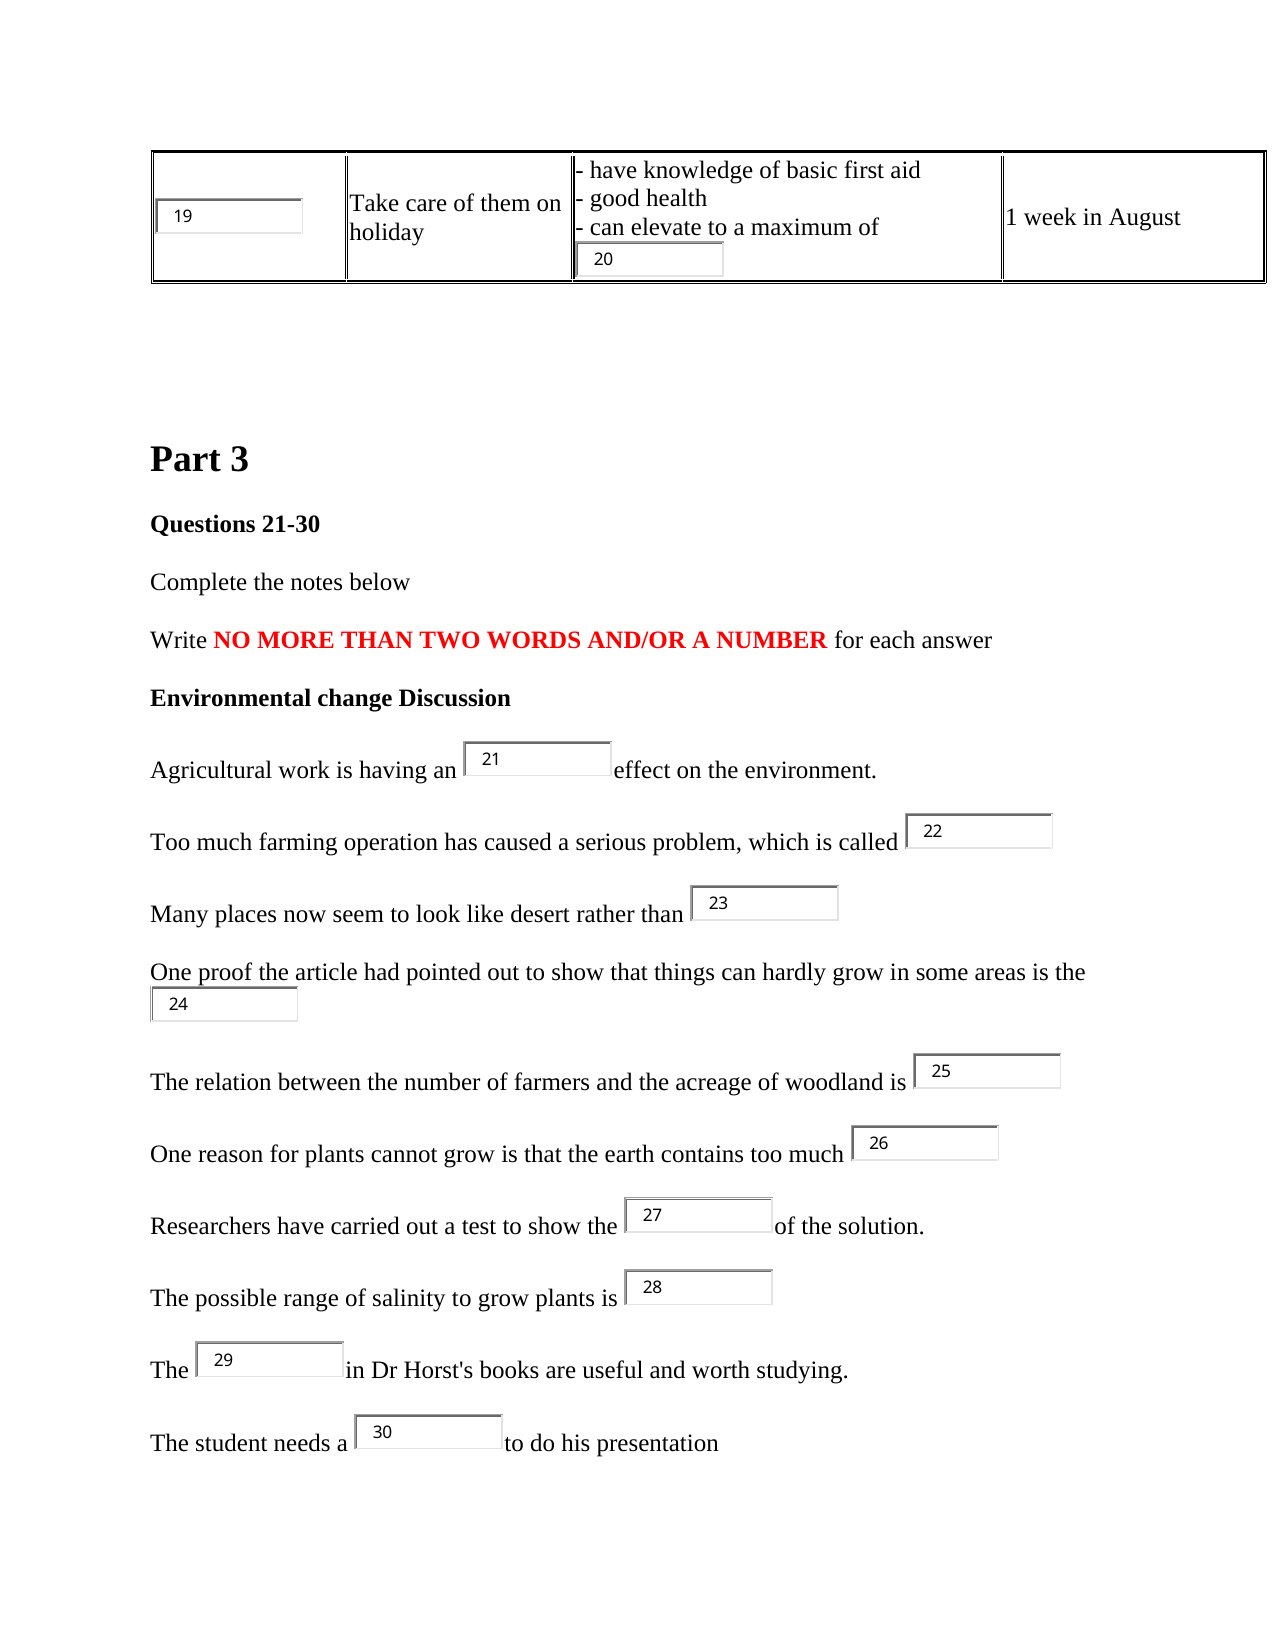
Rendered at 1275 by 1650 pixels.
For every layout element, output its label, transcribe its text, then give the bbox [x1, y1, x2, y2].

text The possible range of salinity to grow plants is [150, 1269, 1125, 1312]
table_cell 1 week in August [1003, 153, 1263, 280]
text Environmental change Discussion [150, 683, 1125, 711]
text One reason for plants cannot grow is that the earth contains too much [150, 1125, 1125, 1168]
text Agricultural work is having an effect on the environment. [150, 741, 1125, 783]
text Write NO MORE THAN TWO WORDS AND/OR A NUMBER for each answer [150, 625, 1125, 653]
text The relation between the number of farmers and the acreage of woodland is [150, 1053, 1125, 1096]
text Too much farming operation has caused a serious problem, which is called [150, 813, 1125, 856]
text The in Dr Horst's books are useful and worth studying. [150, 1341, 1125, 1384]
subtitle Questions 21-30 [150, 509, 1125, 538]
table_cell [154, 153, 347, 280]
text Researchers have carried out a test to show the of the solution. [150, 1197, 1125, 1240]
text The student needs a to do his presentation [150, 1413, 1125, 1457]
text One proof the article had pointed out to show that things can hardly grow in some areas is the [150, 957, 1125, 1023]
text Complete the notes below [150, 567, 1125, 596]
text Many places now seem to look like desert rather than [150, 885, 1125, 928]
table_cell - have knowledge of basic first aid - good health - can elevate to a maximum of [573, 153, 1003, 280]
table_cell Take care of them on holiday [347, 152, 573, 280]
subtitle Part 3 [150, 437, 1125, 480]
